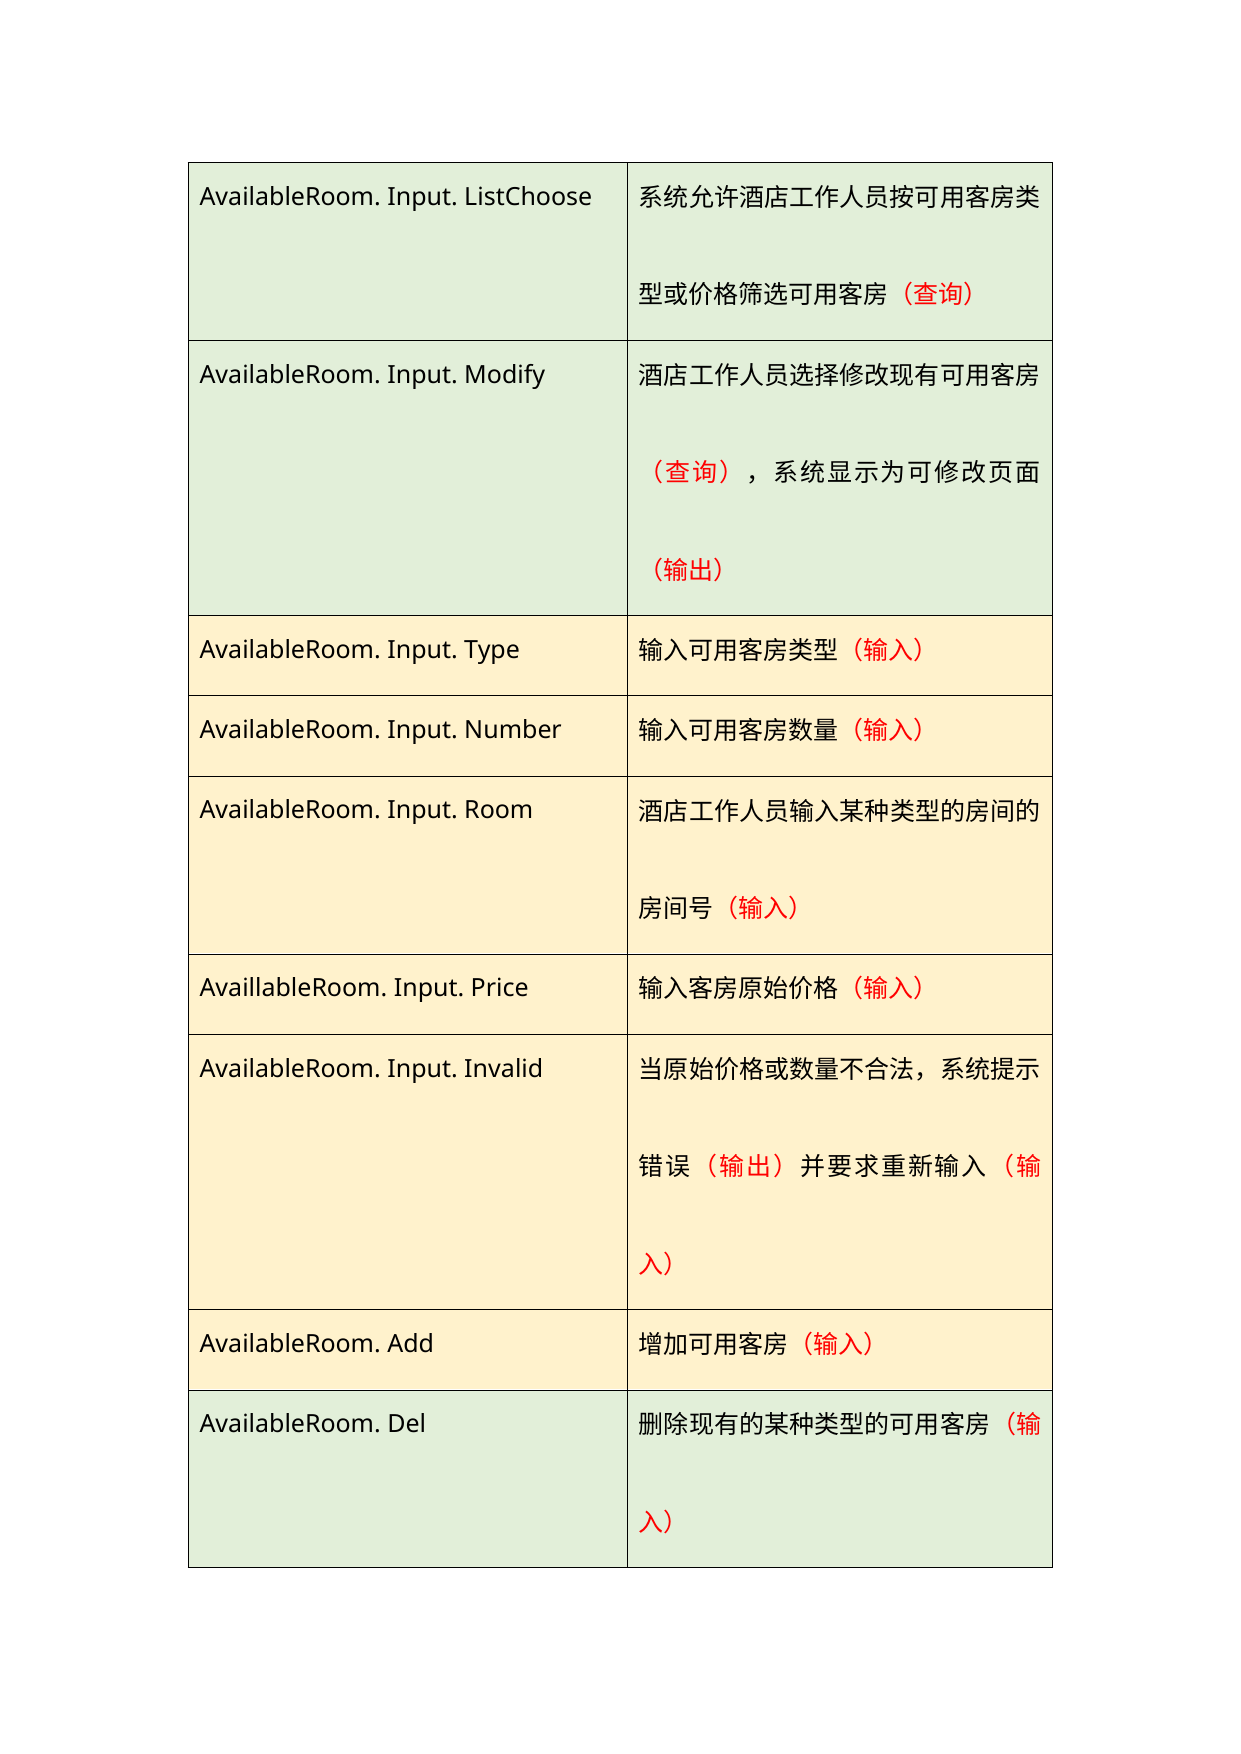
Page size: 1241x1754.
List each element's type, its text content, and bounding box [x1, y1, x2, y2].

table_cell AvailableRoom. Input. Room [189, 777, 627, 953]
table_cell 酒店工作人员选择修改现有可用客房（查询），系统显示为可修改页面（输出） [628, 341, 1052, 615]
table_cell 输入客房原始价格（输入） [628, 955, 1052, 1034]
table_cell 当原始价格或数量不合法，系统提示错误（输出）并要求重新输入（输入） [628, 1035, 1052, 1309]
table_cell AvailableRoom. Input. ListChoose [189, 163, 627, 340]
table_cell 输入可用客房类型（输入） [628, 616, 1052, 695]
table_cell AvailableRoom. Add [189, 1310, 627, 1389]
table_cell 增加可用客房（输入） [628, 1310, 1052, 1389]
table_cell AvailableRoom. Del [189, 1391, 627, 1567]
table_cell AvaillableRoom. Input. Price [189, 955, 627, 1034]
table_cell AvailableRoom. Input. Type [189, 616, 627, 695]
table_cell 输入可用客房数量（输入） [628, 696, 1052, 776]
table_cell AvailableRoom. Input. Number [189, 696, 627, 776]
table_cell AvailableRoom. Input. Modify [189, 341, 627, 615]
table_cell AvailableRoom. Input. Invalid [189, 1035, 627, 1309]
table_cell 系统允许酒店工作人员按可用客房类型或价格筛选可用客房（查询） [628, 163, 1052, 340]
table_cell 酒店工作人员输入某种类型的房间的房间号（输入） [628, 777, 1052, 953]
table_cell 删除现有的某种类型的可用客房（输入） [628, 1391, 1052, 1567]
